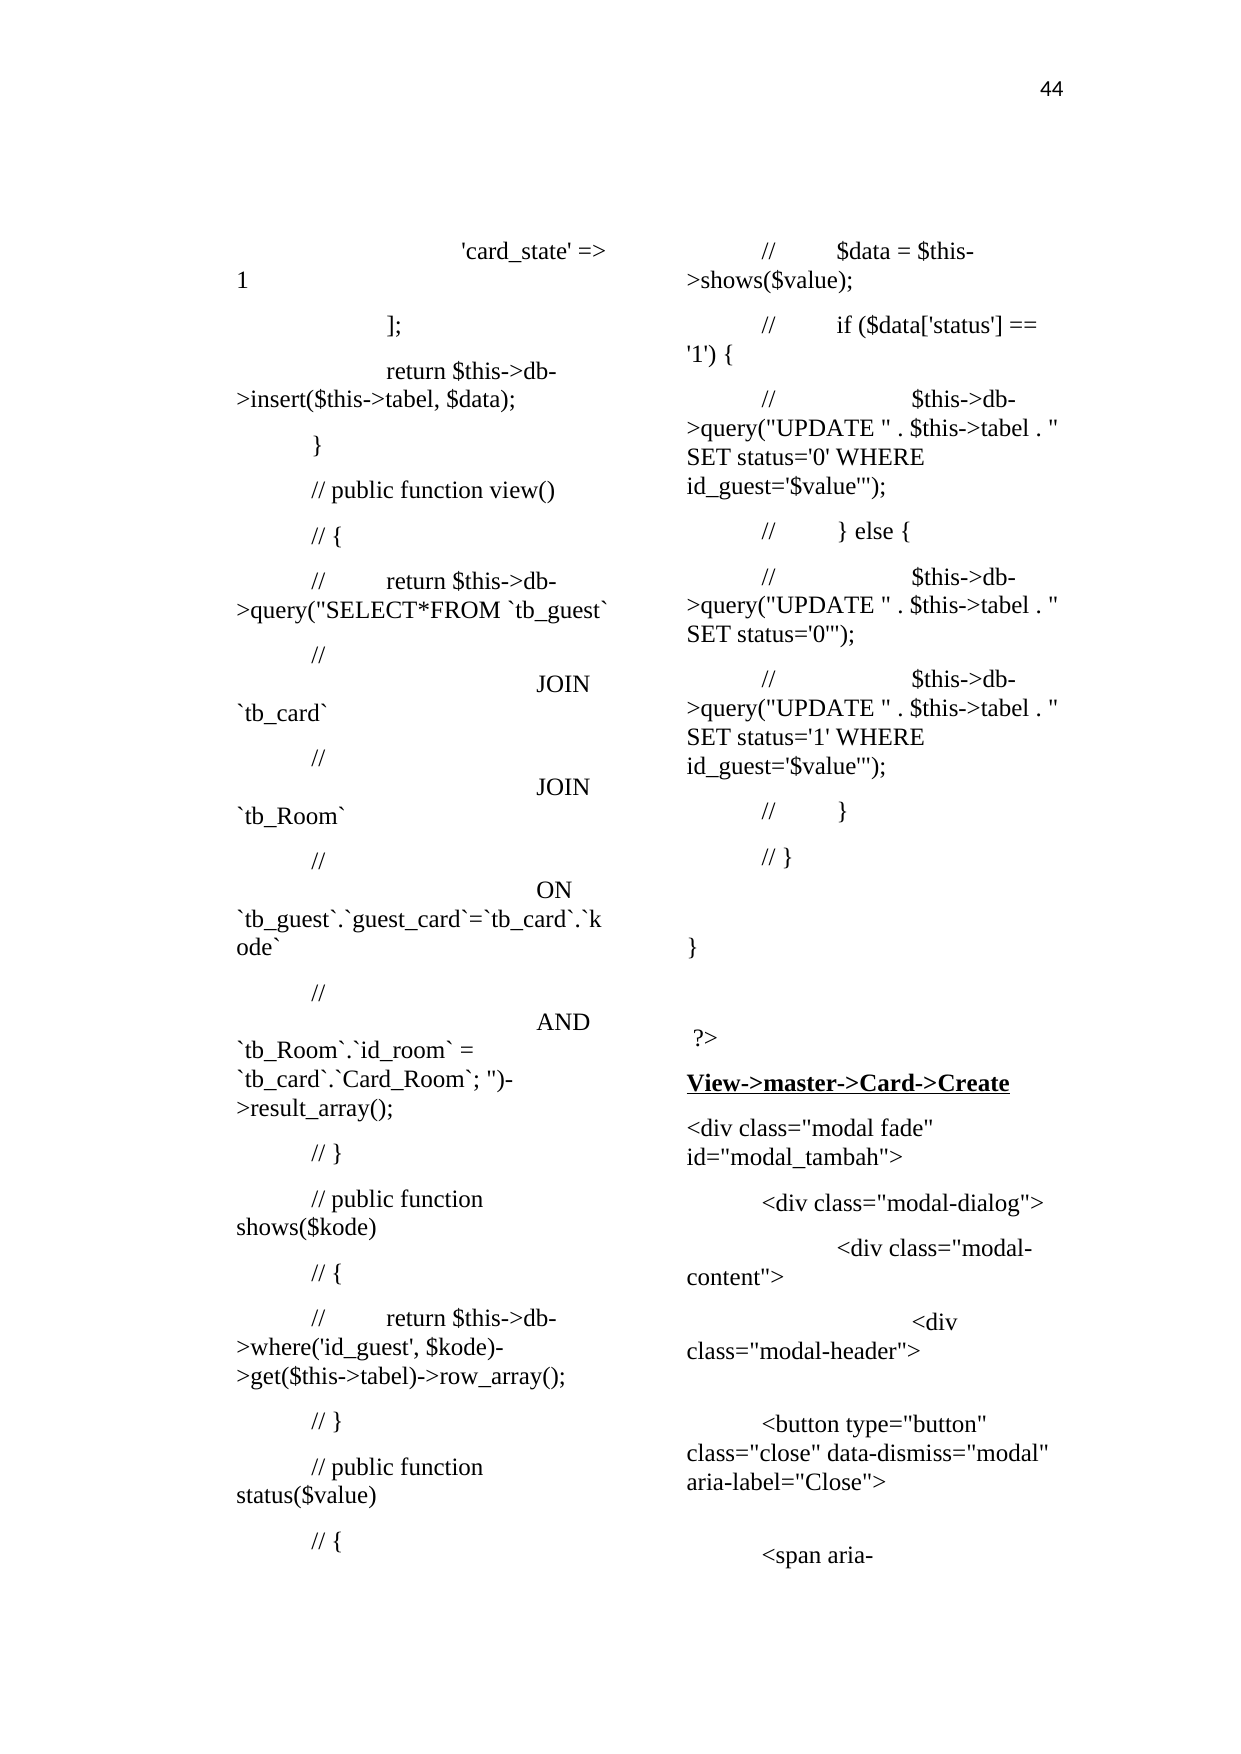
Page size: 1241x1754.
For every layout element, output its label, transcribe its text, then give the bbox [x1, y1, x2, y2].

text // } [686, 842, 1063, 870]
text // { [236, 521, 613, 549]
text <span aria-hidden="true">&times;</span></button> [686, 1512, 1063, 1569]
text // $this->db->query("UPDATE " . $this->tabel . " SET status='1' WHERE id_guest='$value'"); [686, 664, 1063, 779]
text return $this->db->insert($this->tabel, $data); [236, 356, 613, 413]
text View->master->Card->Create [686, 1068, 1063, 1097]
text // } [236, 1406, 613, 1435]
text ?> [686, 1023, 1063, 1051]
text <button type="button" class="close" data-dismiss="modal" aria-label="Close"> [686, 1381, 1063, 1496]
text // { [236, 1526, 613, 1554]
text // { [236, 1258, 613, 1287]
text // } else { [686, 516, 1063, 545]
text // $this->db->query("UPDATE " . $this->tabel . " SET status='0'"); [686, 562, 1063, 648]
text } [686, 932, 1063, 961]
text <div class="modal-header"> [686, 1307, 1063, 1365]
text <div class="modal-content"> [686, 1233, 1063, 1291]
text // public function status($value) [236, 1452, 613, 1509]
text // ON `tb_guest`.`guest_card`=`tb_card`.`kode` [236, 846, 613, 961]
text // JOIN `tb_card` [236, 640, 613, 727]
text <div class="modal fade" id="modal_tambah"> [686, 1113, 1063, 1171]
text // if ($data['status'] == '1') { [686, 310, 1063, 368]
text // AND `tb_Room`.`id_room` = `tb_card`.`Card_Room`; ")->result_array(); [236, 978, 613, 1122]
text // return $this->db->where('id_guest', $kode)->get($this->tabel)->row_array(); [236, 1303, 613, 1389]
text // public function view() [236, 475, 613, 504]
text // $data = $this->shows($value); [686, 236, 1063, 294]
text // public function shows($kode) [236, 1184, 613, 1241]
text } [236, 430, 613, 459]
text // JOIN `tb_Room` [236, 743, 613, 829]
text // $this->db->query("UPDATE " . $this->tabel . " SET status='0' WHERE id_guest='$value'"); [686, 384, 1063, 499]
text ]; [236, 310, 613, 339]
text // return $this->db->query("SELECT*FROM `tb_guest` [236, 566, 613, 624]
text 'card_state' => 1 [236, 236, 613, 294]
text // } [686, 796, 1063, 825]
text <div class="modal-dialog"> [686, 1188, 1063, 1216]
text // } [236, 1138, 613, 1167]
